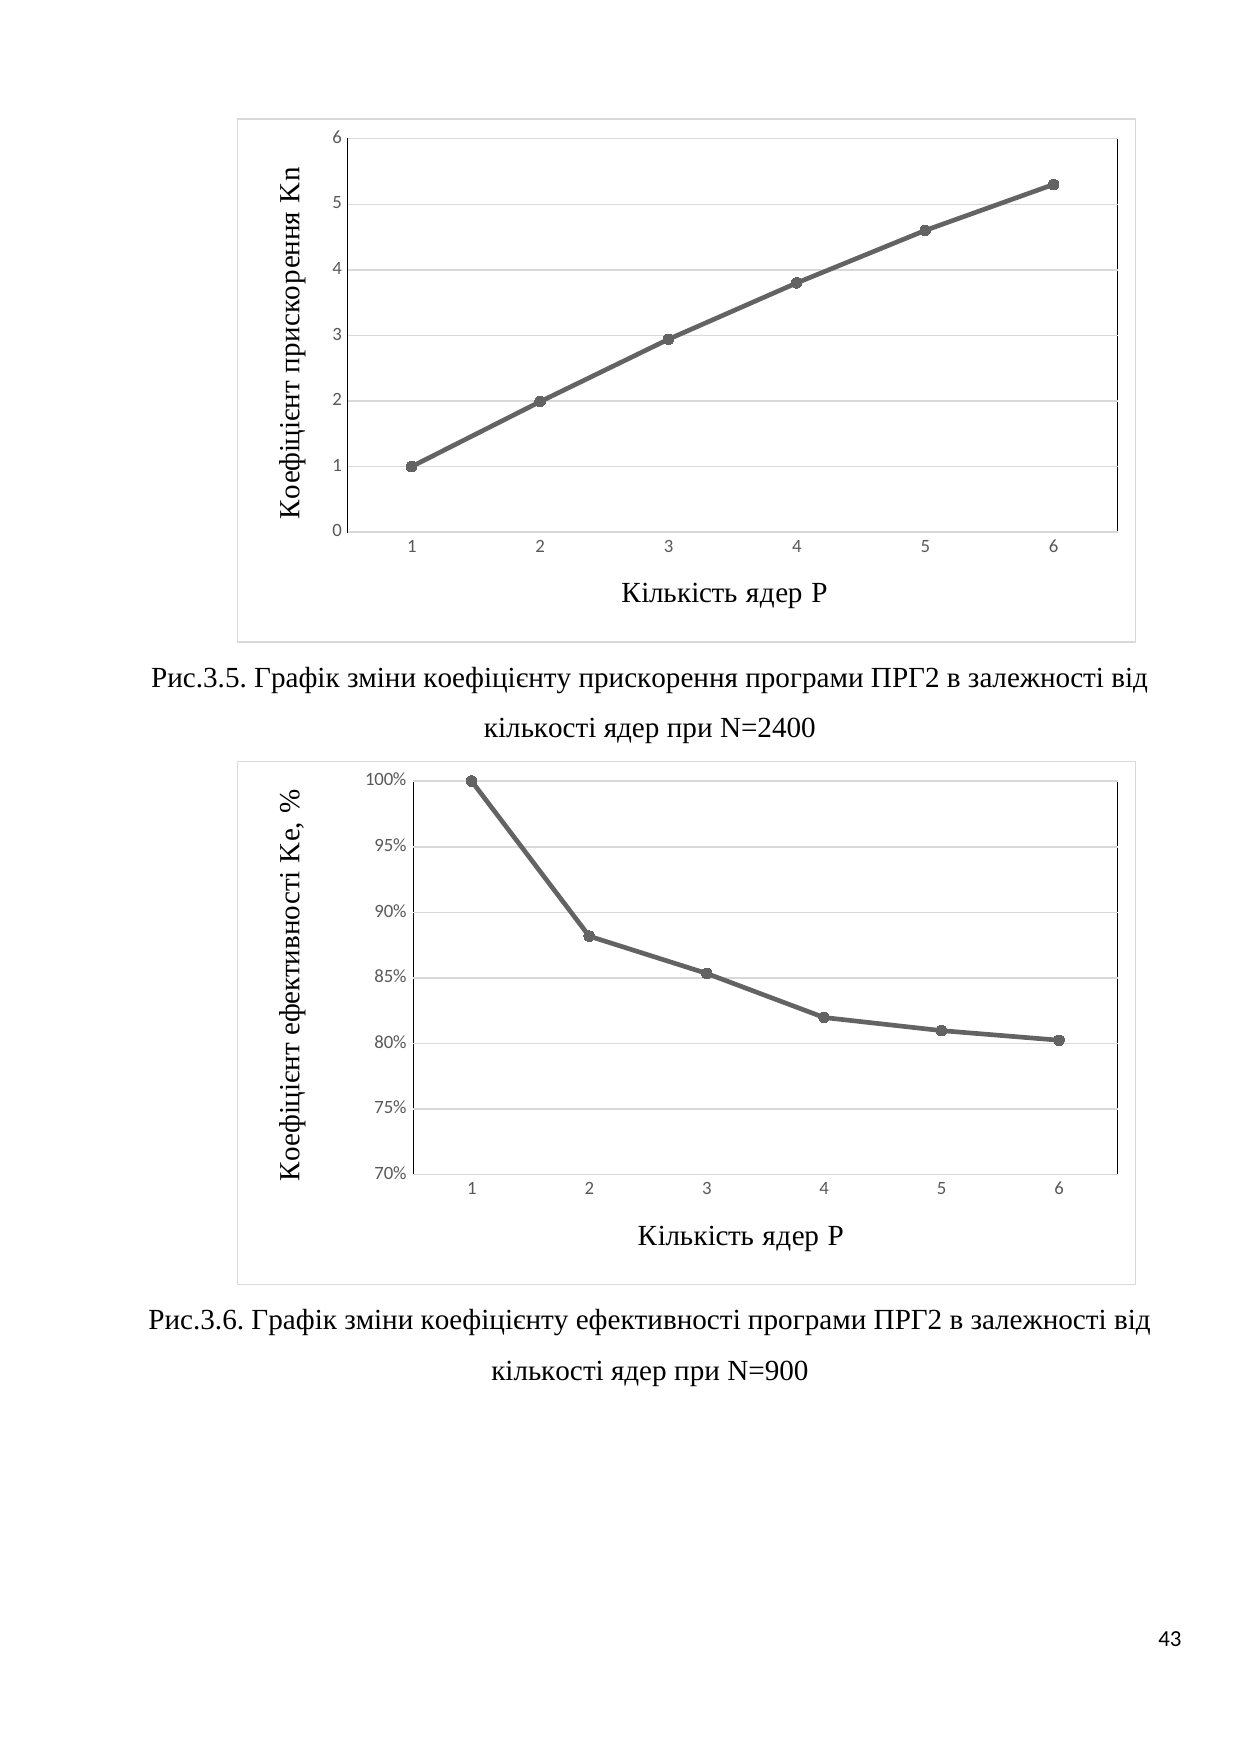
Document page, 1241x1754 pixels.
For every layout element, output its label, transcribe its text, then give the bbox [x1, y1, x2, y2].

text Рис.3.5. Графік зміни коефіцієнту прискорення програми ПРГ2 в залежності від кількості ядер при N=2400 [118, 660, 1181, 744]
text Рис.3.6. Графік зміни коефіцієнту ефективності програми ПРГ2 в залежності від кількості ядер при N=900 [118, 1302, 1181, 1386]
